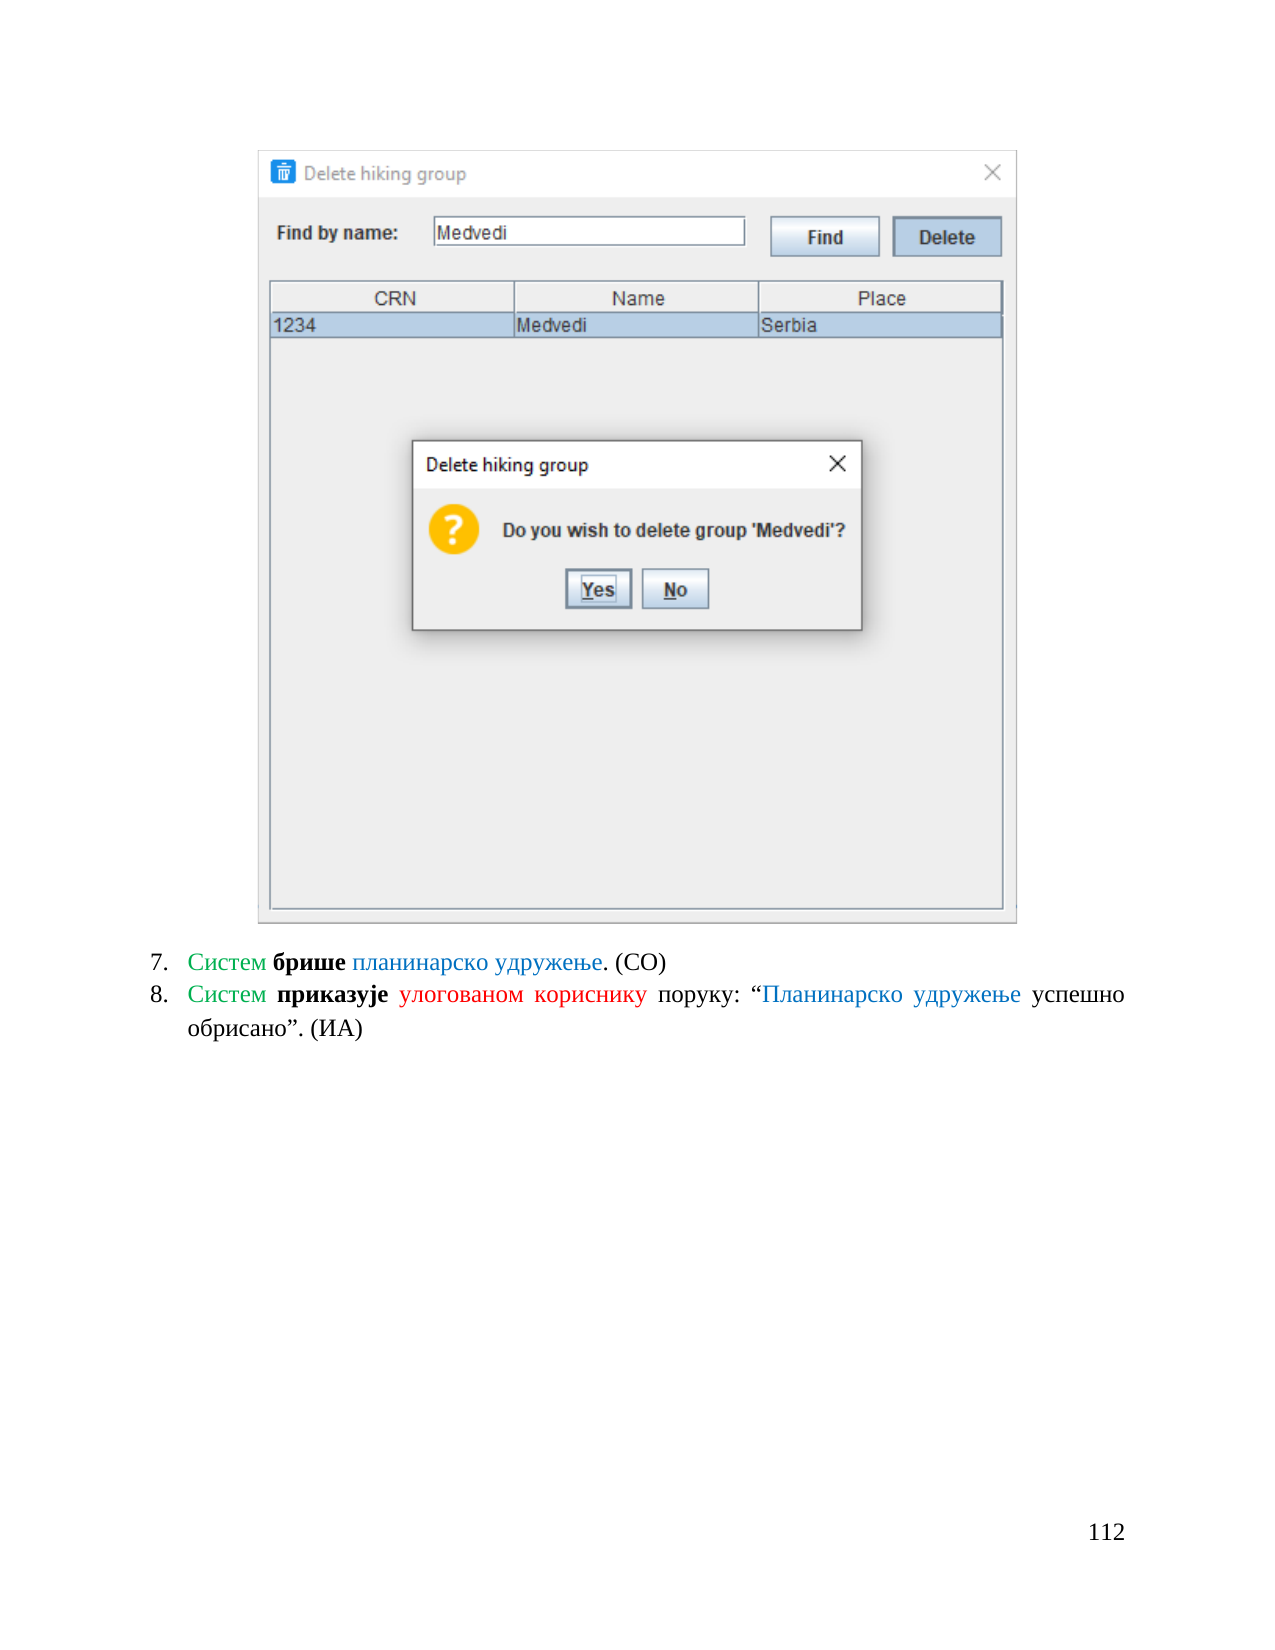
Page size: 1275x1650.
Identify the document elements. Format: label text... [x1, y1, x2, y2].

list Систем приказује улогованом кориснику поруку: “Планинарско удружење успешно обрисано”. (ИА) [150, 979, 1125, 1041]
picture [257, 150, 1018, 924]
list Систем брише планинарско удружење. (СО) [150, 947, 1125, 975]
